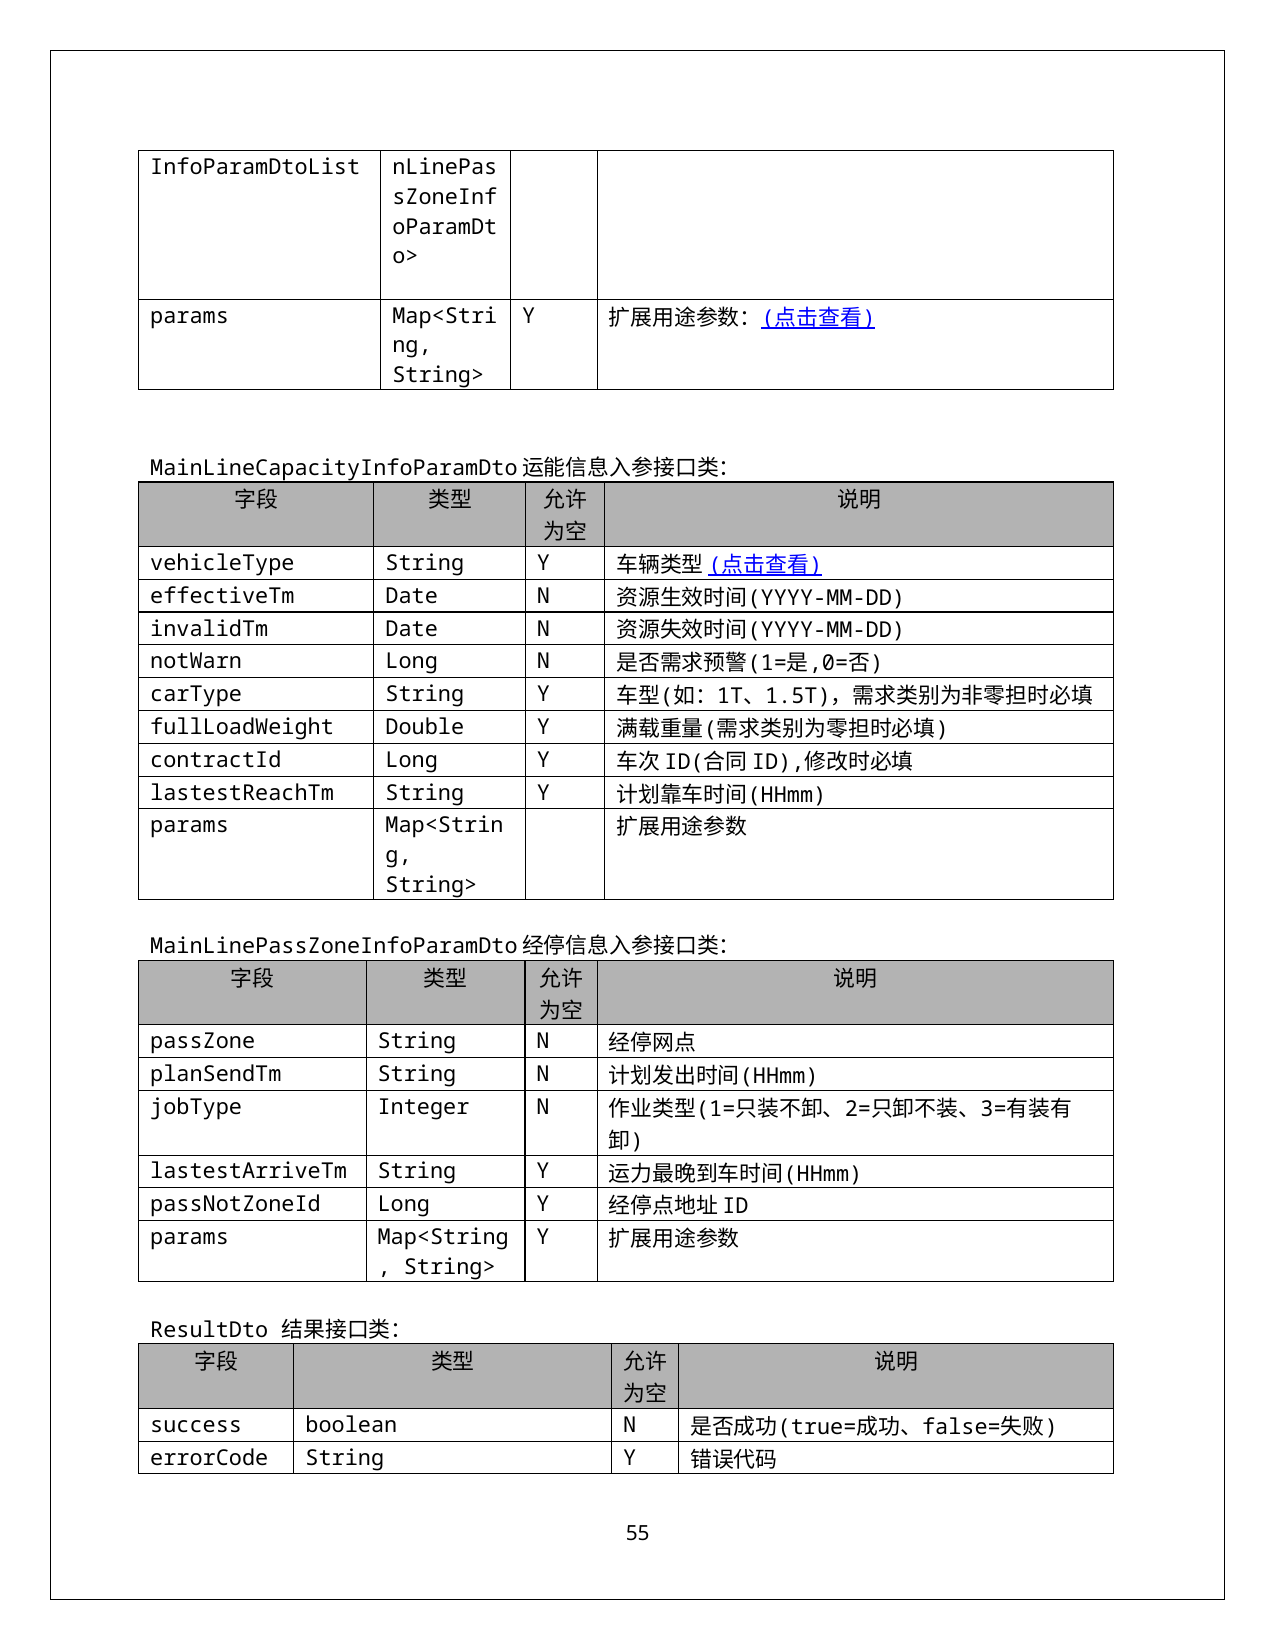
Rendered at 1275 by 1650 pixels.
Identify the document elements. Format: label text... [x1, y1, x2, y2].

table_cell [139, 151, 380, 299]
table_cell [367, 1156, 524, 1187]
text MainLinePassZoneInfoParamDto经停信息入参接口类： [150, 928, 1125, 960]
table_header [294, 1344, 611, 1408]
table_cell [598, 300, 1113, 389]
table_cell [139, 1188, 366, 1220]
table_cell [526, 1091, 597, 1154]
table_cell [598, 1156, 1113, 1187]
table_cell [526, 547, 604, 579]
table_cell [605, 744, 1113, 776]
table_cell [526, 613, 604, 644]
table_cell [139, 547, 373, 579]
text ResultDto 结果接口类： [150, 1312, 1125, 1343]
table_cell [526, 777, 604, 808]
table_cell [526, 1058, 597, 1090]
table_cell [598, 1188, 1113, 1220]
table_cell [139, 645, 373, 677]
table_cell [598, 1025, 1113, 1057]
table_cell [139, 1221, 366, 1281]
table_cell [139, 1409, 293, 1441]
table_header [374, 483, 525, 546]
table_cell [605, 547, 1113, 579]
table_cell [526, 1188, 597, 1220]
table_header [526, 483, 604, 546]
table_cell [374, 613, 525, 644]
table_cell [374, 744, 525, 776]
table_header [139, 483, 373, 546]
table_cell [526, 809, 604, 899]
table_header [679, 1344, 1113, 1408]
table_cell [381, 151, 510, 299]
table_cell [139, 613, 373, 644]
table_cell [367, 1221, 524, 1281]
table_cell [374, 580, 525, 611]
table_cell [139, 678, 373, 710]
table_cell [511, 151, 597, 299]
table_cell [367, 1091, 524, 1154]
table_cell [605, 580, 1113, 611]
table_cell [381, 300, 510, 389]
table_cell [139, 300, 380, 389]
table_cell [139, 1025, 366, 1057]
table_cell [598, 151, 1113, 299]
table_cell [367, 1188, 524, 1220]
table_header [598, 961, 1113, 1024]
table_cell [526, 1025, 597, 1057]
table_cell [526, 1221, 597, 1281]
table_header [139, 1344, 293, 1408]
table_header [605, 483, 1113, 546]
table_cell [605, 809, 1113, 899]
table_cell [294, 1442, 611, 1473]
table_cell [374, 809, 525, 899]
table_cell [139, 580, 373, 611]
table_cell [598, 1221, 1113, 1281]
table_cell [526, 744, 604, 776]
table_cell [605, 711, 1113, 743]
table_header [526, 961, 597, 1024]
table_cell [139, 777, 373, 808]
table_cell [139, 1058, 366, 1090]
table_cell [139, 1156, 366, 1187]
text MainLineCapacityInfoParamDto运能信息入参接口类： [150, 450, 1125, 481]
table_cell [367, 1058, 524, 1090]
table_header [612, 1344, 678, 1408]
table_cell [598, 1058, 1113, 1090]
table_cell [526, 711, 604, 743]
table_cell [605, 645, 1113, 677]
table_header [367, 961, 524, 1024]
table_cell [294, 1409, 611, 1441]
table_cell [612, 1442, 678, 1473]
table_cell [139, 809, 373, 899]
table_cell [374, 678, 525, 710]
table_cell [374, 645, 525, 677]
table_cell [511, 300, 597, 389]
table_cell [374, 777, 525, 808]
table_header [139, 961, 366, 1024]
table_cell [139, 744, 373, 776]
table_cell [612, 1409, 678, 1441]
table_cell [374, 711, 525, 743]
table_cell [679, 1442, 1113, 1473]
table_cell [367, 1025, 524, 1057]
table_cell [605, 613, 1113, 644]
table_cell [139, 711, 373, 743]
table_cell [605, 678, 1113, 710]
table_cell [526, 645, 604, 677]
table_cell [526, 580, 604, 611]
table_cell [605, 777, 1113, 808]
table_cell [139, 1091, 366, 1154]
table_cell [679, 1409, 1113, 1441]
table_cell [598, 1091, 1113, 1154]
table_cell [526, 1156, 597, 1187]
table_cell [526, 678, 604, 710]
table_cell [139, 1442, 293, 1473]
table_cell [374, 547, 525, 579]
